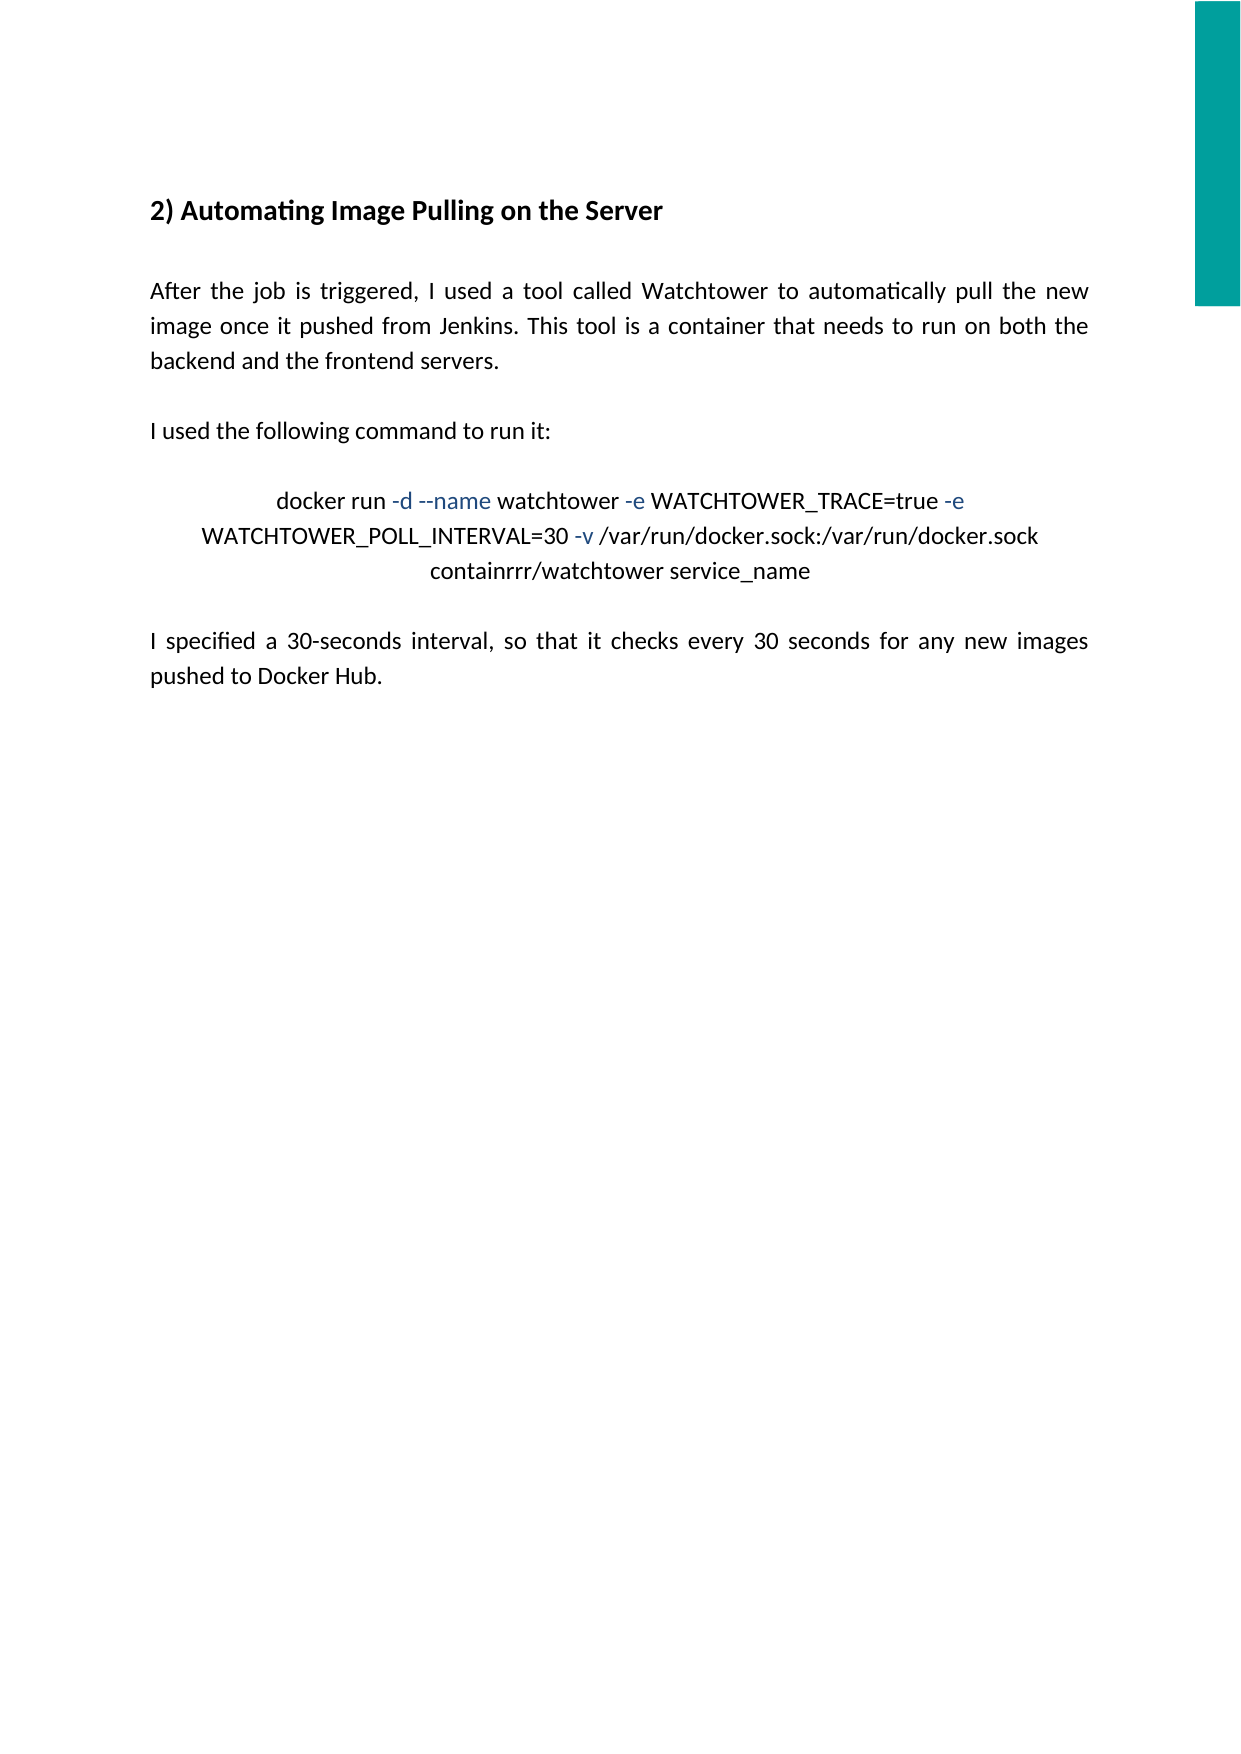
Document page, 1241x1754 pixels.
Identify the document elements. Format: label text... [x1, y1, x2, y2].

subtitle 2) Automating Image Pulling on the Server [150, 192, 1090, 227]
text docker run -d --name watchtower -e WATCHTOWER_TRACE=true -e WATCHTOWER_POLL_INTERVAL=30 -v /var/run/docker.sock:/var/run/docker.sock containrrr/watchtower service_name [150, 485, 1090, 586]
list I used the following command to run it: [150, 415, 1090, 446]
text I specified a 30-seconds interval, so that it checks every 30 seconds for any new images pushed to Docker Hub. [150, 625, 1090, 691]
list After the job is triggered, I used a tool called Watchtower to automatically pull the new image once it pushed from Jenkins. This tool is a container that needs to run on both the backend and the frontend servers. [150, 275, 1090, 376]
